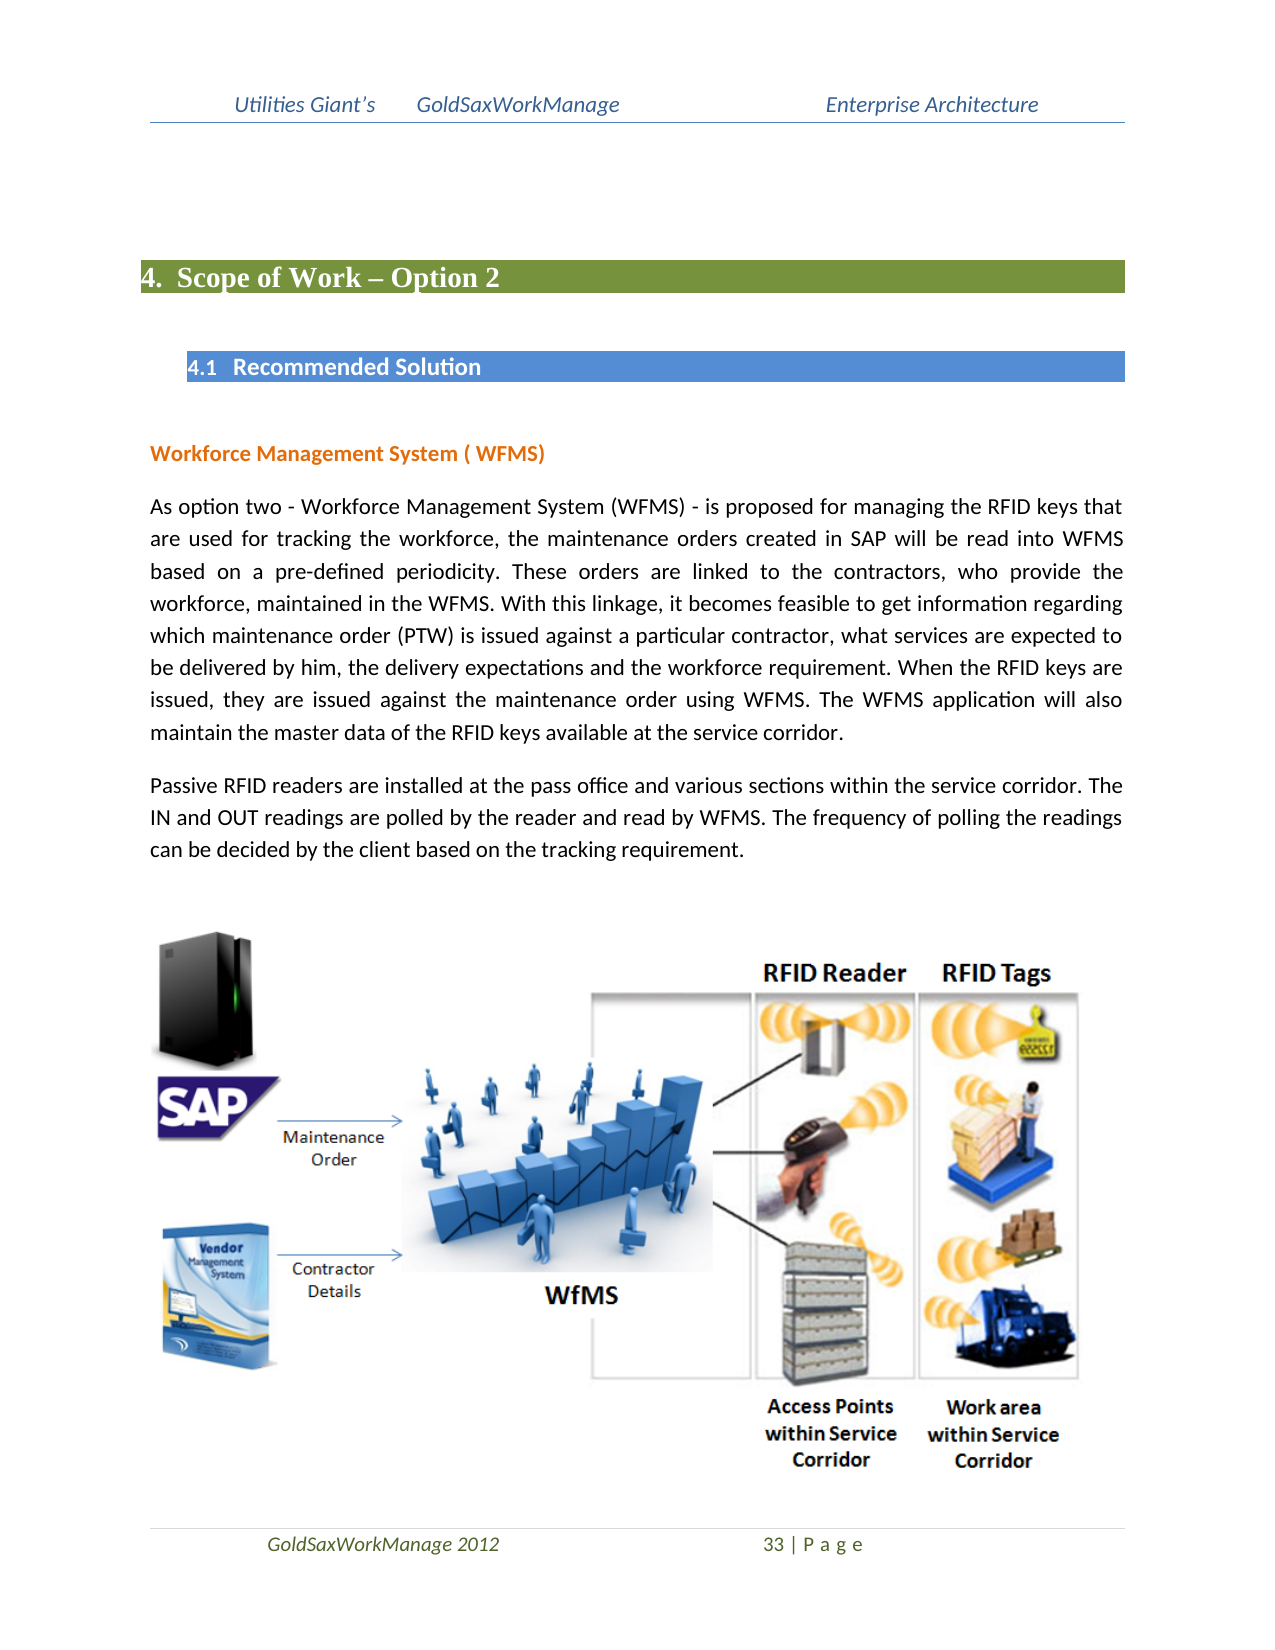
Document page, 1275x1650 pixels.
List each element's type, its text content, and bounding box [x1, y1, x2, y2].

text As option two - Workforce Management System (WFMS) - is proposed for managing the RFID keys that are used for tracking the workforce, the maintenance orders created in SAP will be read into WFMS based on a pre-defined periodicity. These orders are linked to the contractors, who provide the workforce, maintained in the WFMS. With this linkage, it becomes feasible to get information regarding which maintenance order (PTW) is issued against a particular contractor, what services are expected to be delivered by him, the delivery expectations and the workforce requirement. When the RFID keys are issued, they are issued against the maintenance order using WFMS. The WFMS application will also maintain the master data of the RFID keys available at the service corridor. [150, 492, 1125, 746]
text Passive RFID readers are installed at the pass office and various sections within the service corridor. The IN and OUT readings are polled by the reader and read by WFMS. The frequency of polling the readings can be decided by the client based on the tracking requirement. [150, 771, 1125, 863]
text Workforce Management System ( WFMS) [150, 439, 1125, 467]
subtitle Scope of Work – Option 2 [141, 260, 1125, 293]
subtitle Recommended Solution [187, 351, 1125, 382]
picture [150, 926, 1091, 1475]
